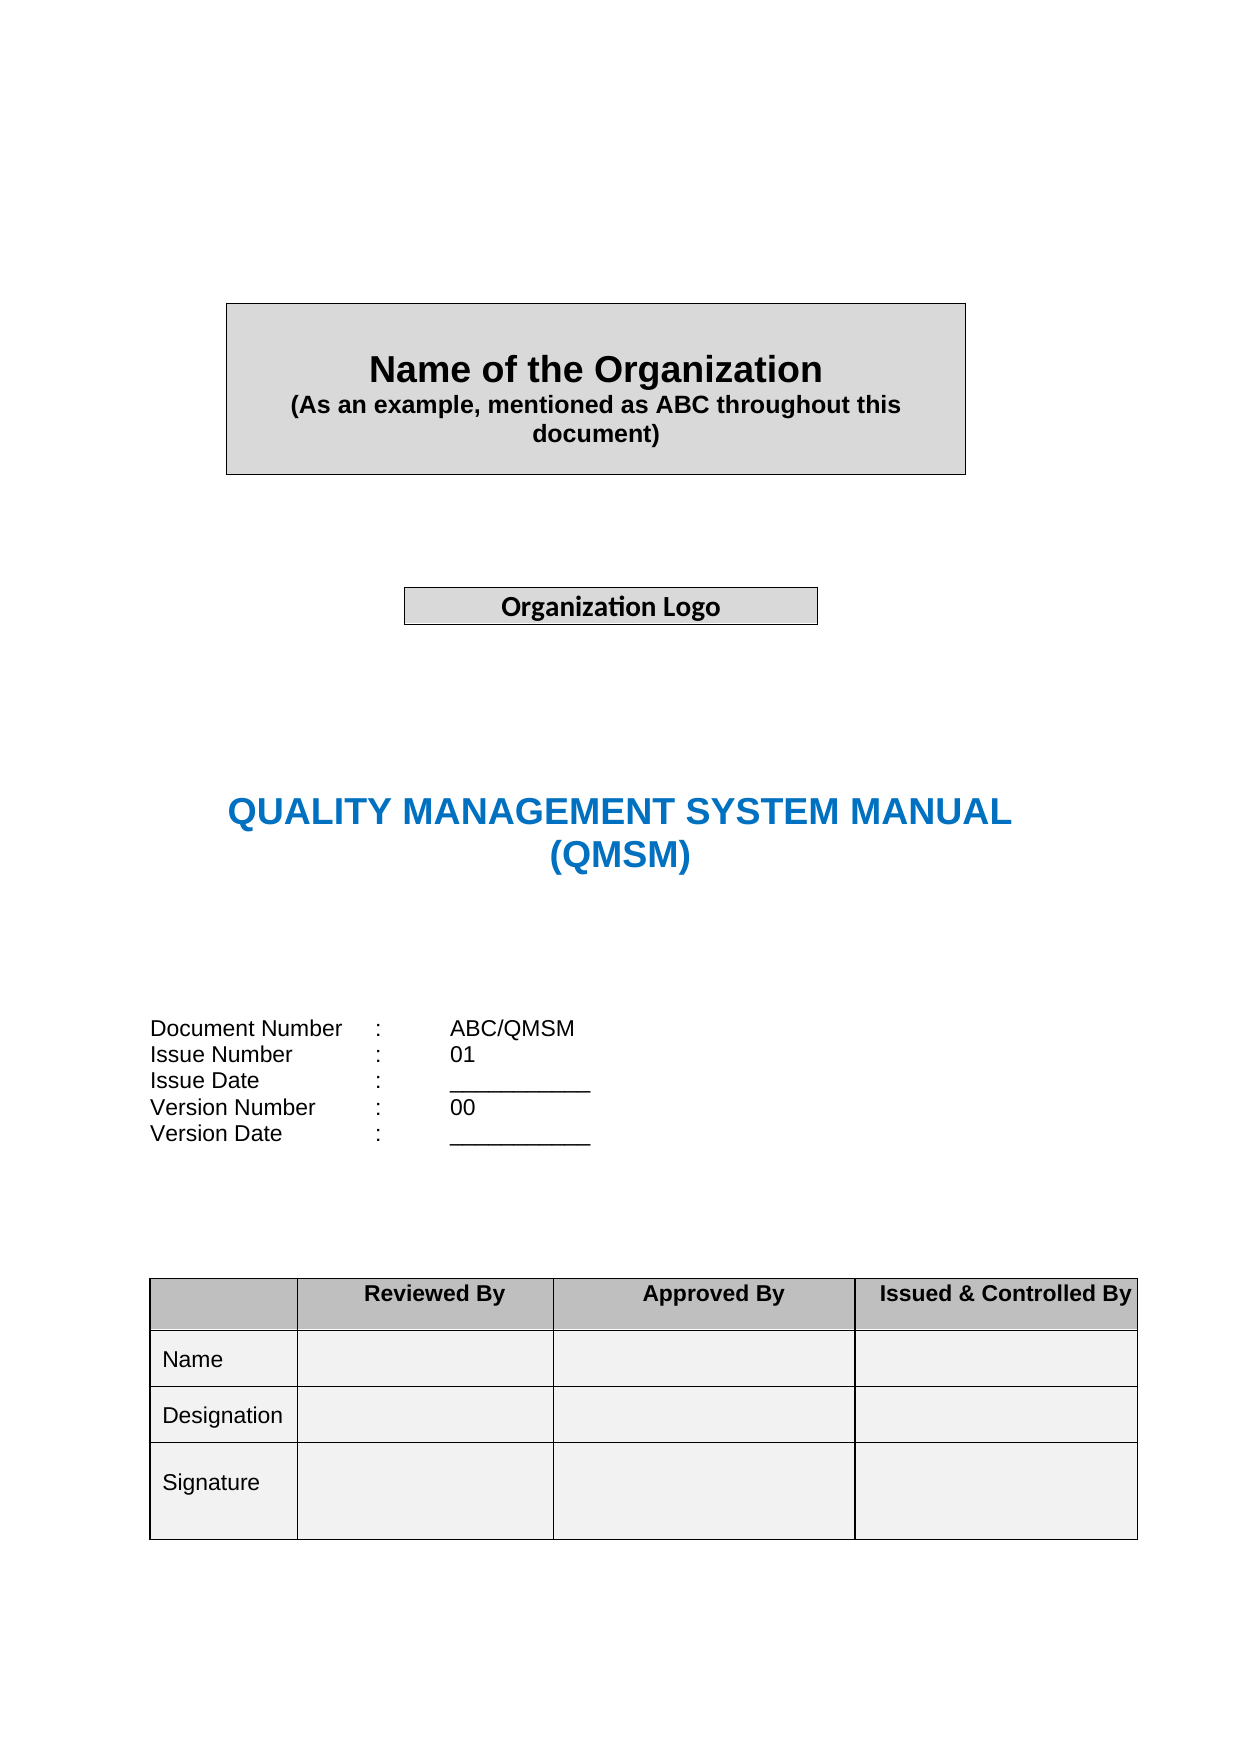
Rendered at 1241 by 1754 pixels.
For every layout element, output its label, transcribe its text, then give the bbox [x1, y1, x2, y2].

table_cell Name [151, 1331, 297, 1386]
table_cell [856, 1387, 1137, 1442]
text Version Number : 00 [150, 1094, 1090, 1120]
table_cell [554, 1443, 854, 1539]
text Issue Number : 01 [150, 1041, 1090, 1067]
text Issue Date : ___________ [150, 1067, 1090, 1094]
table_cell Signature [151, 1443, 297, 1539]
table_cell [298, 1387, 553, 1442]
table_cell Designation [151, 1387, 297, 1442]
text Version Date : ___________ [150, 1120, 1090, 1146]
table_header Name of the Organization (As an example, mentioned as ABC throughout this document) [227, 304, 965, 474]
table_cell [298, 1331, 553, 1386]
table_cell [856, 1331, 1137, 1386]
text Document Number : ABC/QMSM [150, 1014, 1090, 1041]
table_header Approved By [554, 1279, 854, 1329]
table_header Issued & Controlled By [856, 1279, 1137, 1329]
table_cell [554, 1387, 854, 1442]
table_header [151, 1279, 297, 1329]
text QUALITY MANAGEMENT SYSTEM MANUAL [150, 789, 1090, 832]
table_header Organization Logo [405, 588, 817, 623]
text (QMSM) [150, 832, 1090, 876]
table_cell [856, 1443, 1137, 1539]
table_header Reviewed By [298, 1279, 553, 1329]
table_cell [298, 1443, 553, 1539]
table_cell [554, 1331, 854, 1386]
